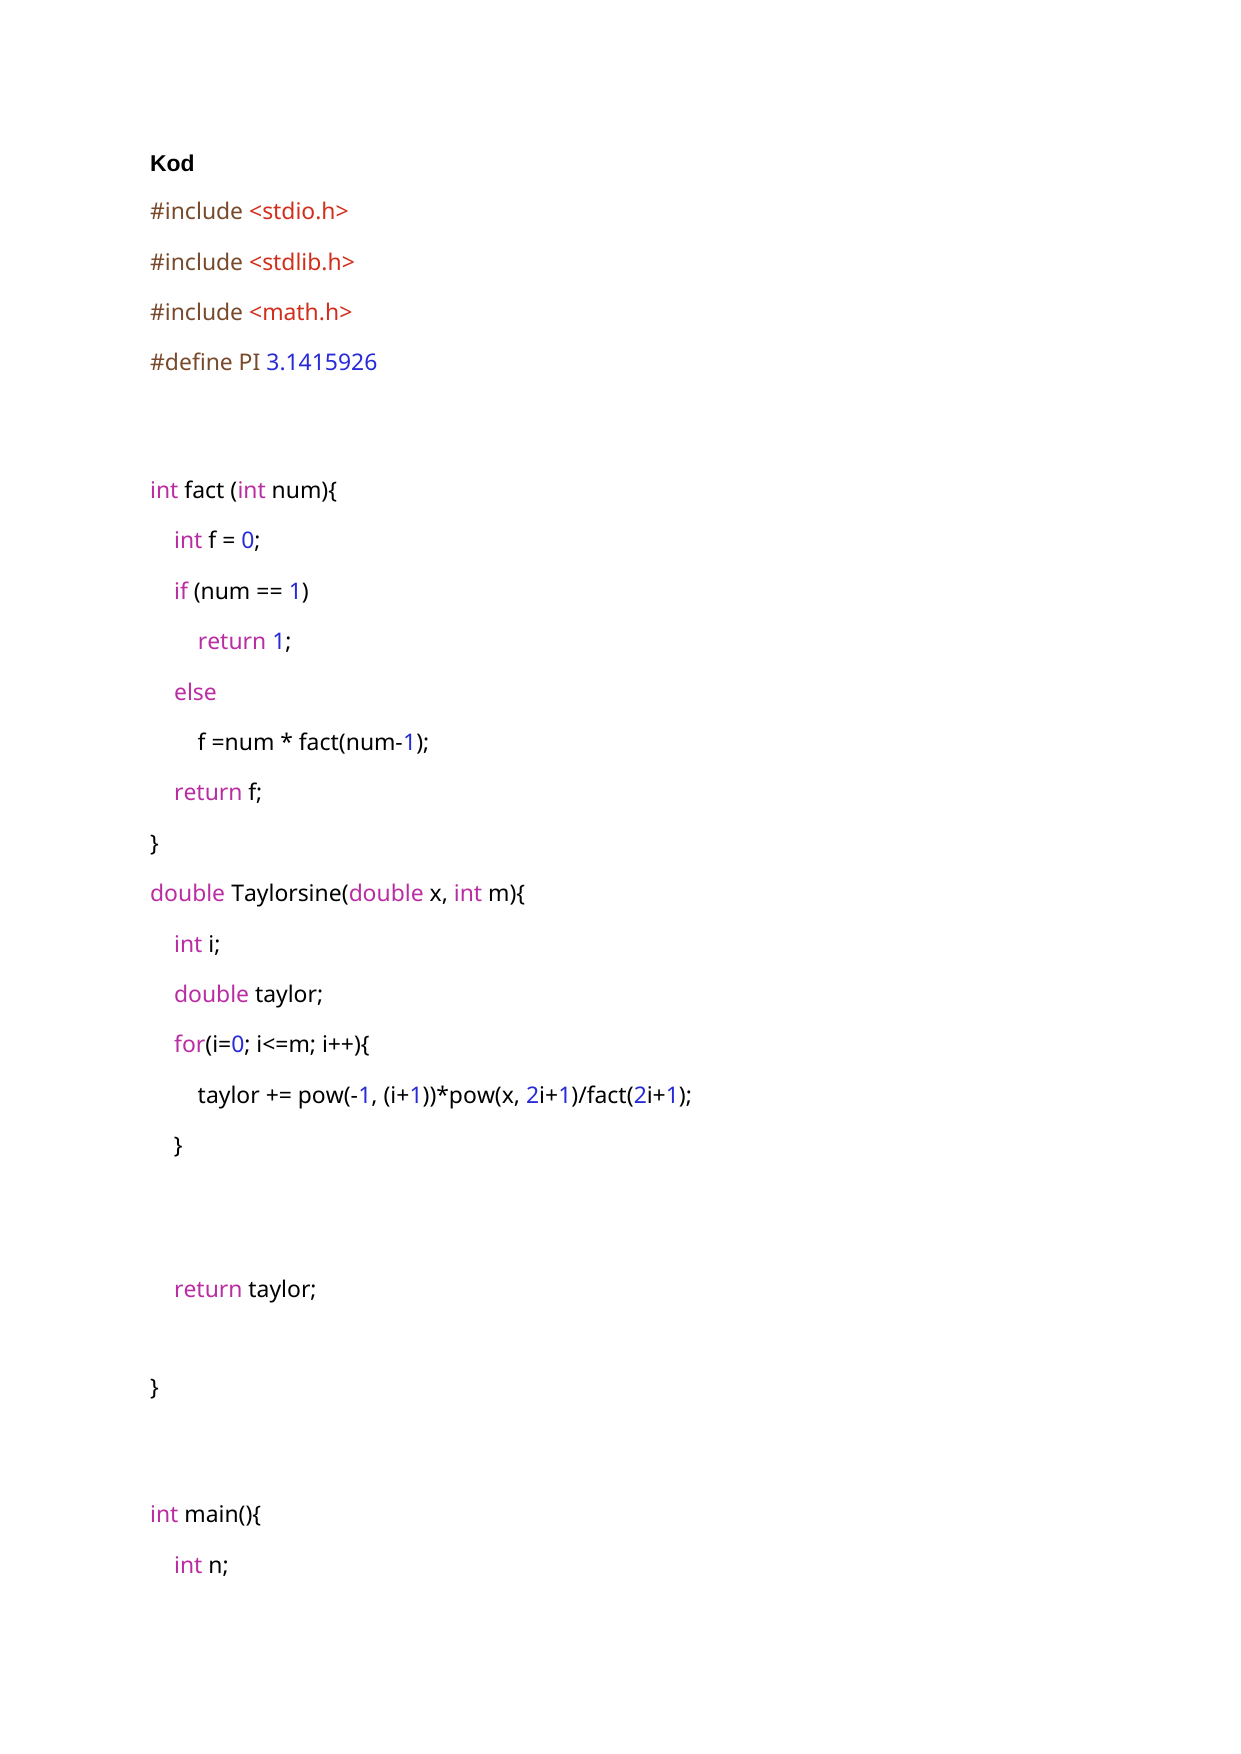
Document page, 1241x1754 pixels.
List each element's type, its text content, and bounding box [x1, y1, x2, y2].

text for(i=0; i<=m; i++){ [150, 1028, 1090, 1060]
text int n; [150, 1549, 1090, 1580]
text double Taylorsine(double x, int m){ [150, 877, 1090, 908]
text return 1; [150, 625, 1090, 656]
text int i; [150, 928, 1090, 959]
text int fact (int num){ [150, 474, 1090, 505]
text #include <math.h> [150, 296, 1090, 327]
text return f; [150, 776, 1090, 808]
text } [150, 827, 1090, 858]
text taylor += pow(-1, (i+1))*pow(x, 2i+1)/fact(2i+1); [150, 1079, 1090, 1110]
text Kod [150, 150, 1090, 176]
text f =num * fact(num-1); [150, 726, 1090, 757]
text return taylor; [150, 1273, 1090, 1305]
text #include <stdlib.h> [150, 246, 1090, 277]
text #define PI 3.1415926 [150, 346, 1090, 378]
text double taylor; [150, 978, 1090, 1009]
text #include <stdio.h> [150, 195, 1090, 226]
text int main(){ [150, 1498, 1090, 1529]
text } [150, 1129, 1090, 1161]
text int f = 0; [150, 524, 1090, 556]
text else [150, 676, 1090, 707]
text } [150, 1371, 1090, 1402]
text if (num == 1) [150, 575, 1090, 606]
